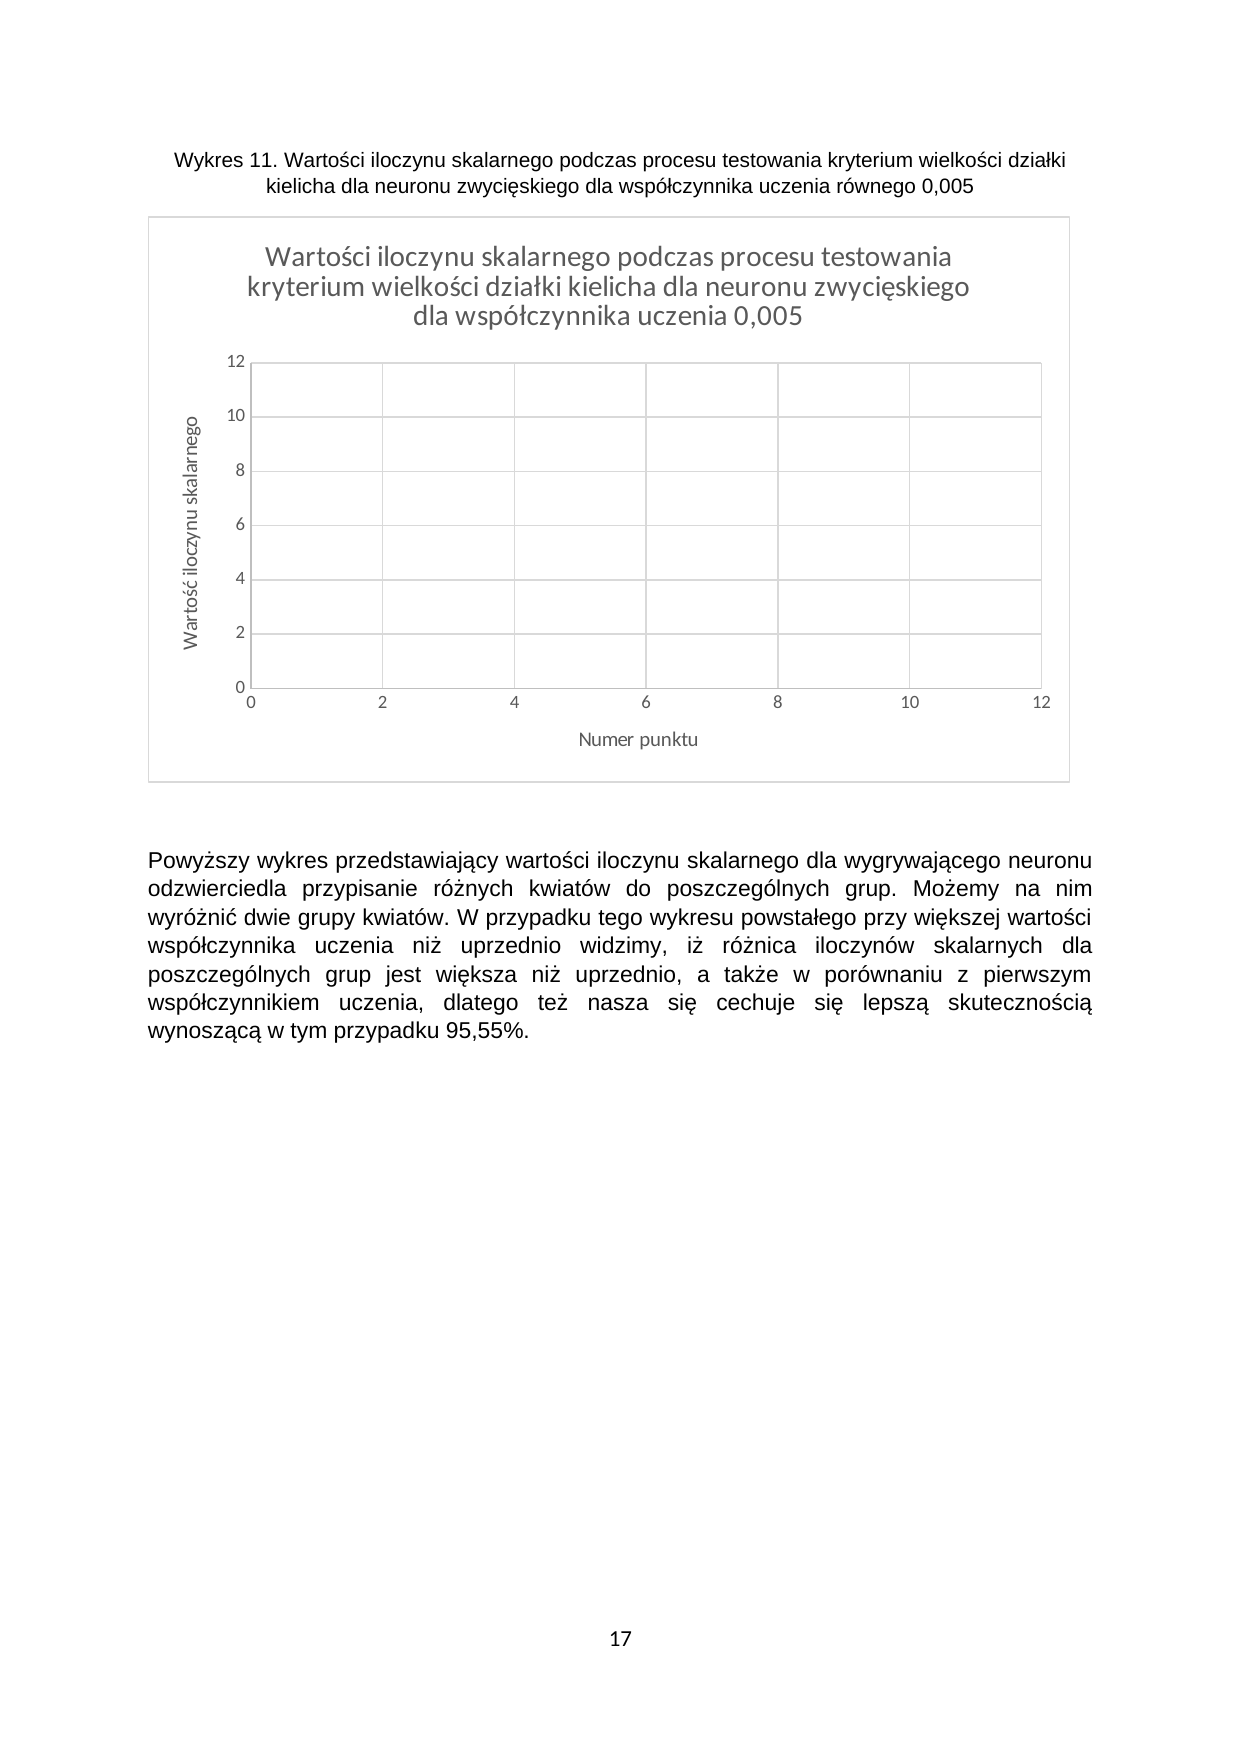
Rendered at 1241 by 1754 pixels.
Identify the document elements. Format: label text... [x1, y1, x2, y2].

text Powyższy wykres przedstawiający wartości iloczynu skalarnego dla wygrywającego neuronu odzwierciedla przypisanie różnych kwiatów do poszczególnych grup. Możemy na nim wyróżnić dwie grupy kwiatów. W przypadku tego wykresu powstałego przy większej wartości współczynnika uczenia niż uprzednio widzimy, iż różnica iloczynów skalarnych dla poszczególnych grup jest większa niż uprzednio, a także w porównaniu z pierwszym współczynnikiem uczenia, dlatego też nasza się cechuje się lepszą skutecznością wynoszącą w tym przypadku 95,55%. [148, 847, 1093, 1044]
text Wykres 11. Wartości iloczynu skalarnego podczas procesu testowania kryterium wielkości działki kielicha dla neuronu zwycięskiego dla współczynnika uczenia równego 0,005 [148, 148, 1093, 197]
